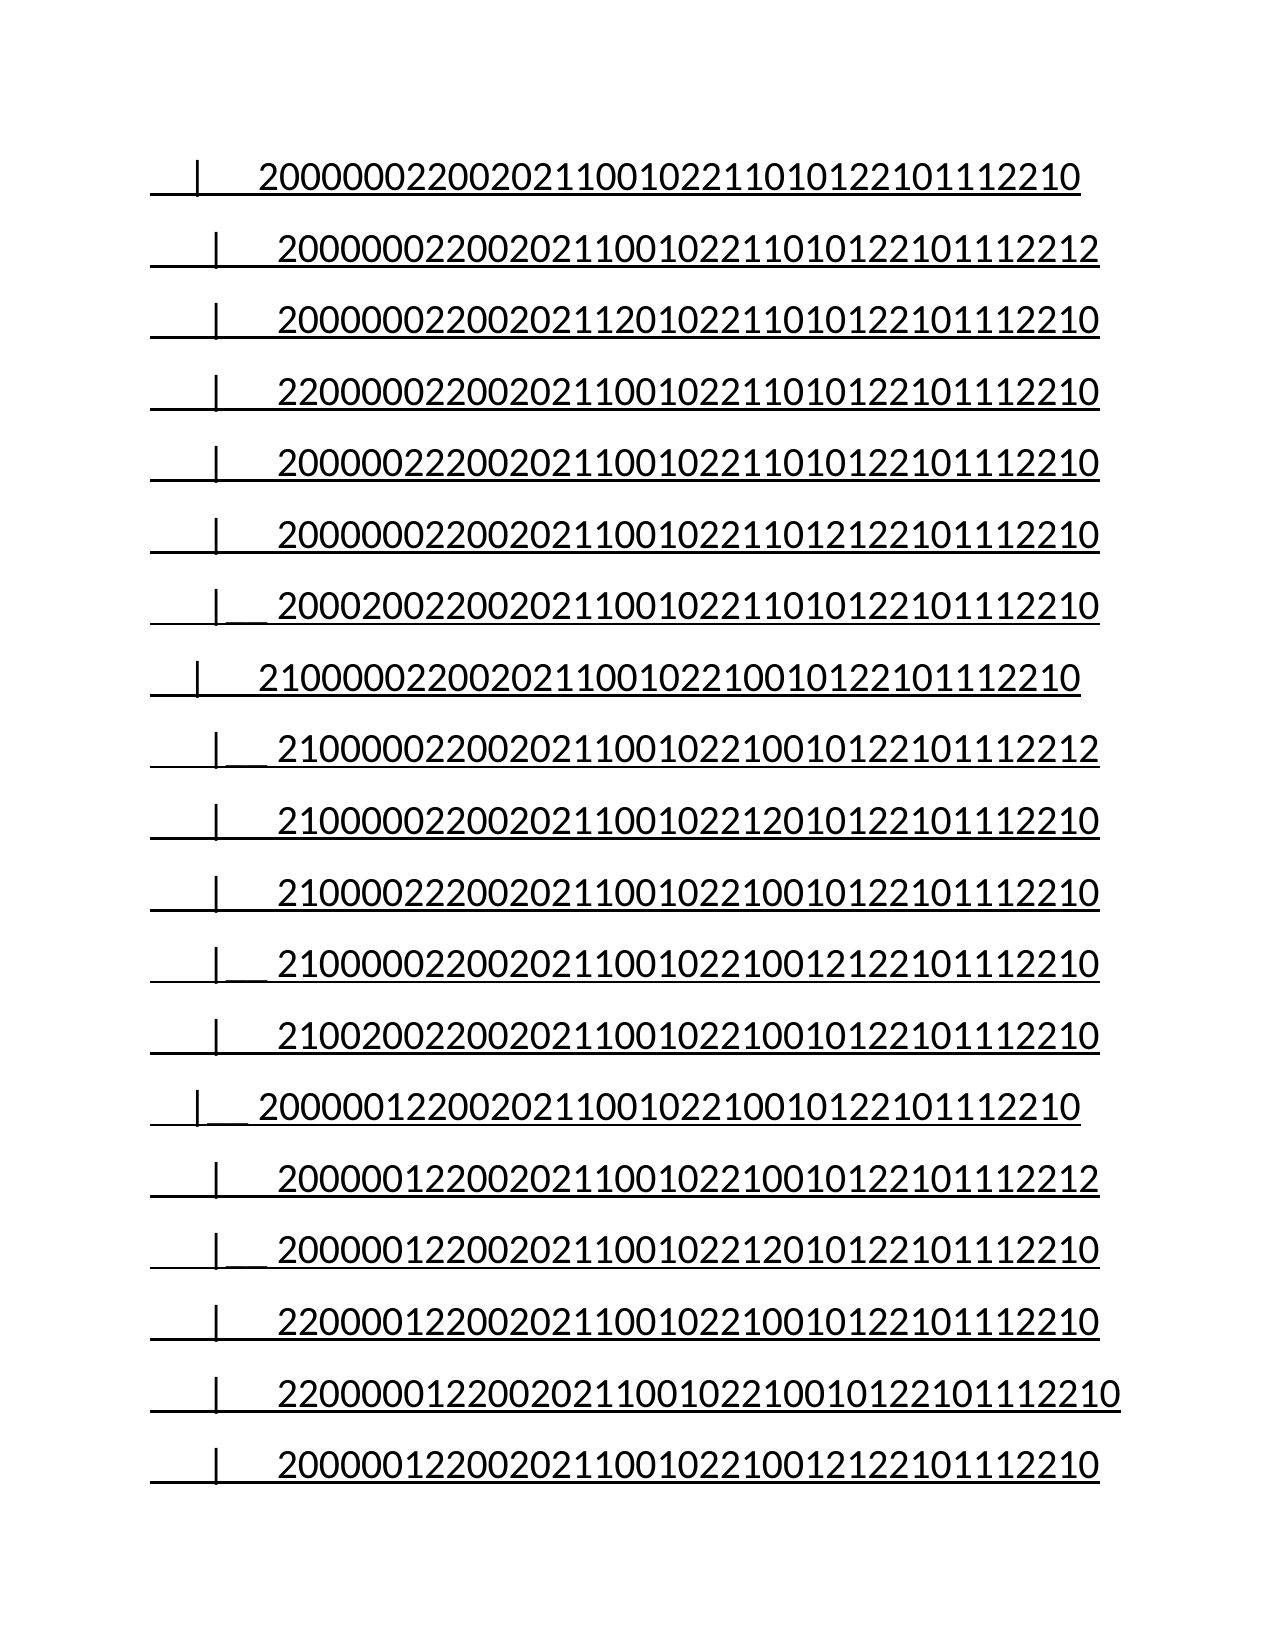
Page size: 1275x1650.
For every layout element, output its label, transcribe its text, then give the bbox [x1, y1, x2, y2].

text |__ 200000122002021100102210010122101112212 [150, 1152, 1125, 1203]
text |__ 200000022002021100102211010122101112210 [150, 150, 1125, 201]
text |__ 210020022002021100102210010122101112210 [150, 1009, 1125, 1059]
text |__ 210000022002021100102210010122101112210 [150, 651, 1125, 702]
text |__ 200020022002021100102211010122101112210 [150, 579, 1125, 630]
text |__ 2200000122002021100102210010122101112210 [150, 1367, 1125, 1417]
text |__ 220000122002021100102210010122101112210 [150, 1295, 1125, 1346]
text |__ 220000022002021100102211010122101112210 [150, 365, 1125, 416]
text |__ 210000022002021100102210012122101112210 [150, 937, 1125, 988]
text |__ 210000022002021100102212010122101112210 [150, 794, 1125, 845]
text |__ 200000022002021120102211010122101112210 [150, 293, 1125, 344]
text |__ 200000122002021100102212010122101112210 [150, 1223, 1125, 1274]
text |__ 200000222002021100102211010122101112210 [150, 436, 1125, 487]
text |__ 210000022002021100102210010122101112212 [150, 722, 1125, 773]
text |__ 200000122002021100102210012122101112210 [150, 1438, 1125, 1489]
text |__ 200000022002021100102211012122101112210 [150, 508, 1125, 559]
text |__ 210000222002021100102210010122101112210 [150, 866, 1125, 916]
text |__ 200000022002021100102211010122101112212 [150, 222, 1125, 272]
text |__ 200000122002021100102210010122101112210 [150, 1080, 1125, 1131]
